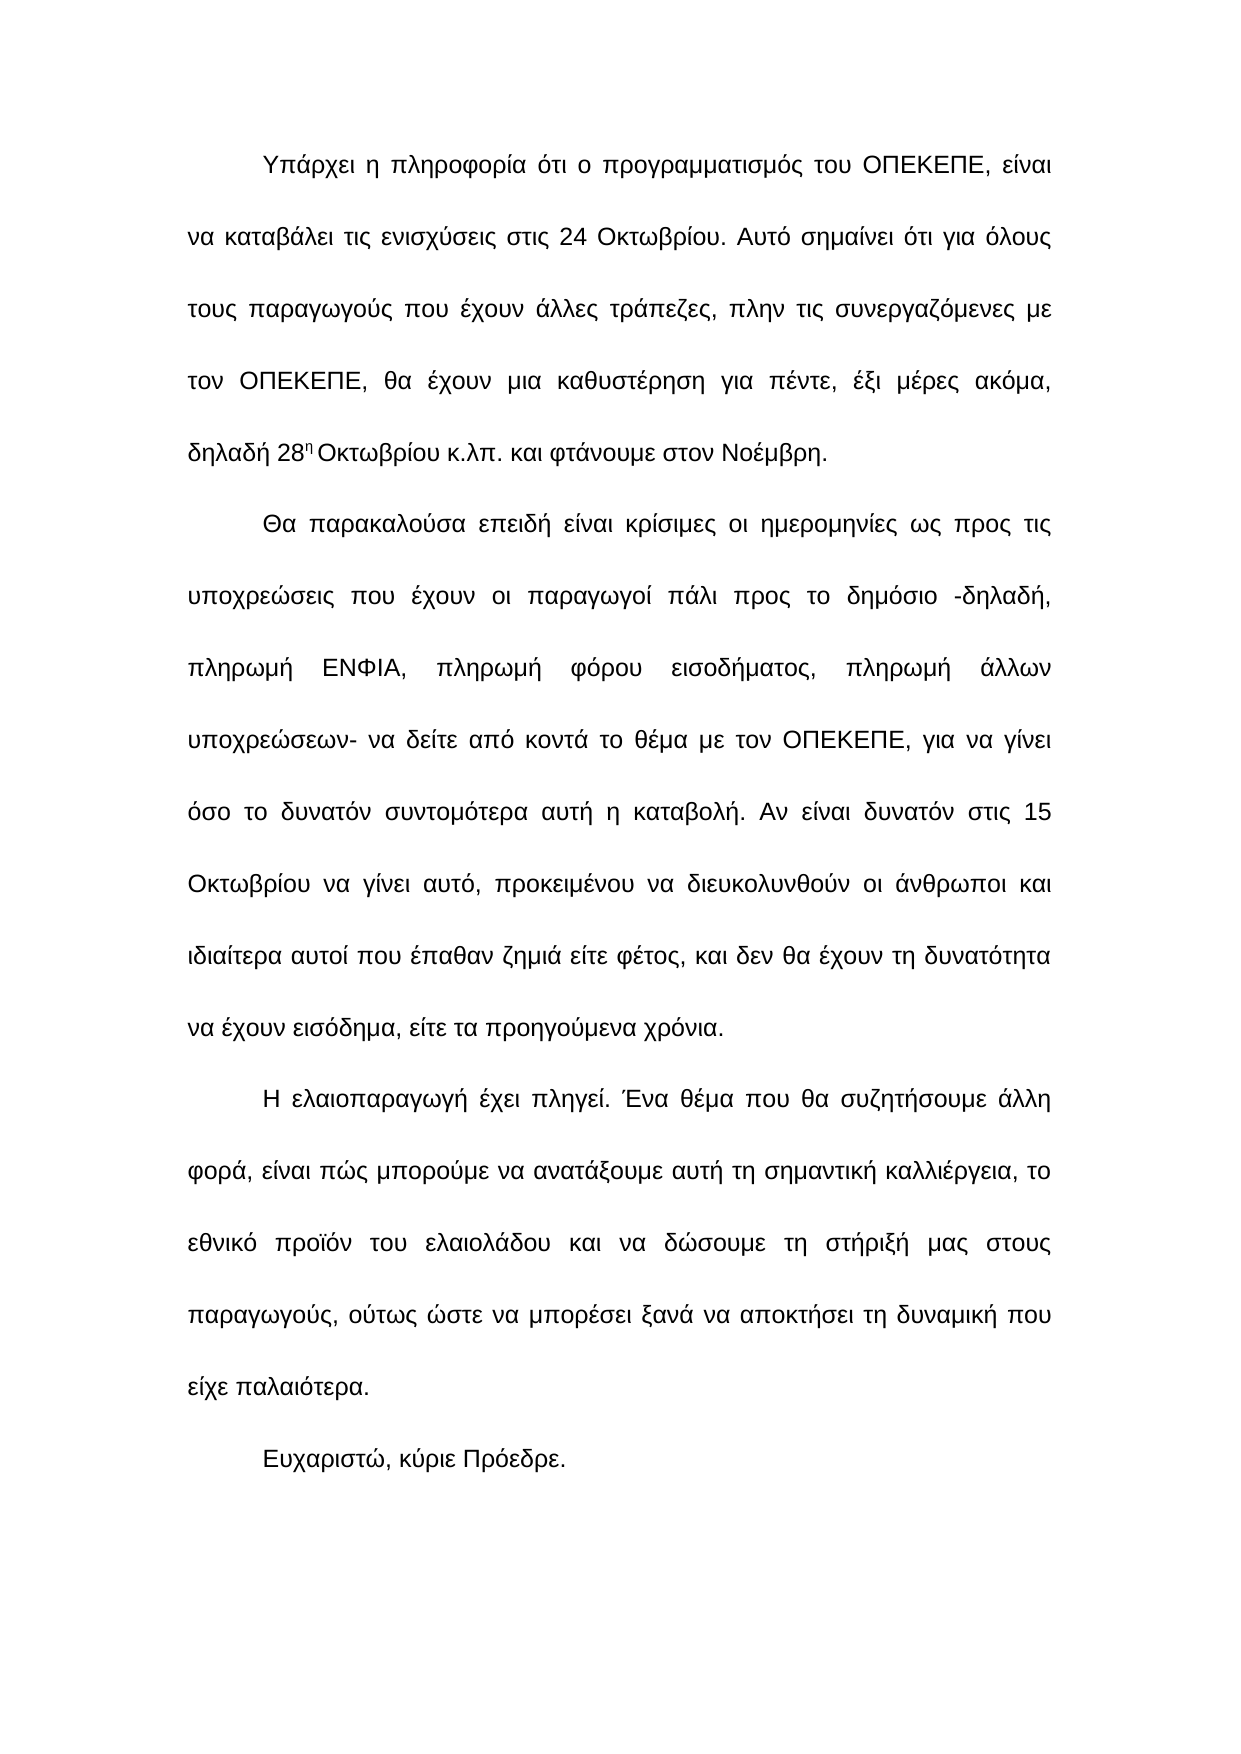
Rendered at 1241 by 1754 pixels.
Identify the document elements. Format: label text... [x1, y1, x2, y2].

text Ευχαριστώ, κύριε Πρόεδρε. [187, 1444, 1053, 1472]
text Η ελαιοπαραγωγή έχει πληγεί. Ένα θέμα που θα συζητήσουμε άλλη φορά, είναι πώς μπορούμε να ανατάξουμε αυτή τη σημαντική καλλιέργεια, το εθνικό προϊόν του ελαιολάδου και να δώσουμε τη στήριξή μας στους παραγωγούς, ούτως ώστε να μπορέσει ξανά να αποκτήσει τη δυναμική που είχε παλαιότερα. [187, 1084, 1053, 1401]
text Θα παρακαλούσα επειδή είναι κρίσιμες οι ημερομηνίες ως προς τις υποχρεώσεις που έχουν οι παραγωγοί πάλι προς το δημόσιο -δηλαδή, πληρωμή ΕΝΦΙΑ, πληρωμή φόρου εισοδήματος, πληρωμή άλλων υποχρεώσεων- να δείτε από κοντά το θέμα με τον ΟΠΕΚΕΠΕ, για να γίνει όσο το δυνατόν συντομότερα αυτή η καταβολή. Αν είναι δυνατόν στις 15 Οκτωβρίου να γίνει αυτό, προκειμένου να διευκολυνθούν οι άνθρωποι και ιδιαίτερα αυτοί που έπαθαν ζημιά είτε φέτος, και δεν θα έχουν τη δυνατότητα να έχουν εισόδημα, είτε τα προηγούμενα χρόνια. [187, 509, 1053, 1041]
text Υπάρχει η πληροφορία ότι ο προγραμματισμός του ΟΠΕΚΕΠΕ, είναι να καταβάλει τις ενισχύσεις στις 24 Οκτωβρίου. Αυτό σημαίνει ότι για όλους τους παραγωγούς που έχουν άλλες τράπεζες, πλην τις συνεργαζόμενες με τον ΟΠΕΚΕΠΕ, θα έχουν μια καθυστέρηση για πέντε, έξι μέρες ακόμα, δηλαδή 28η Οκτωβρίου κ.λπ. και φτάνουμε στον Νοέμβρη. [187, 150, 1053, 466]
